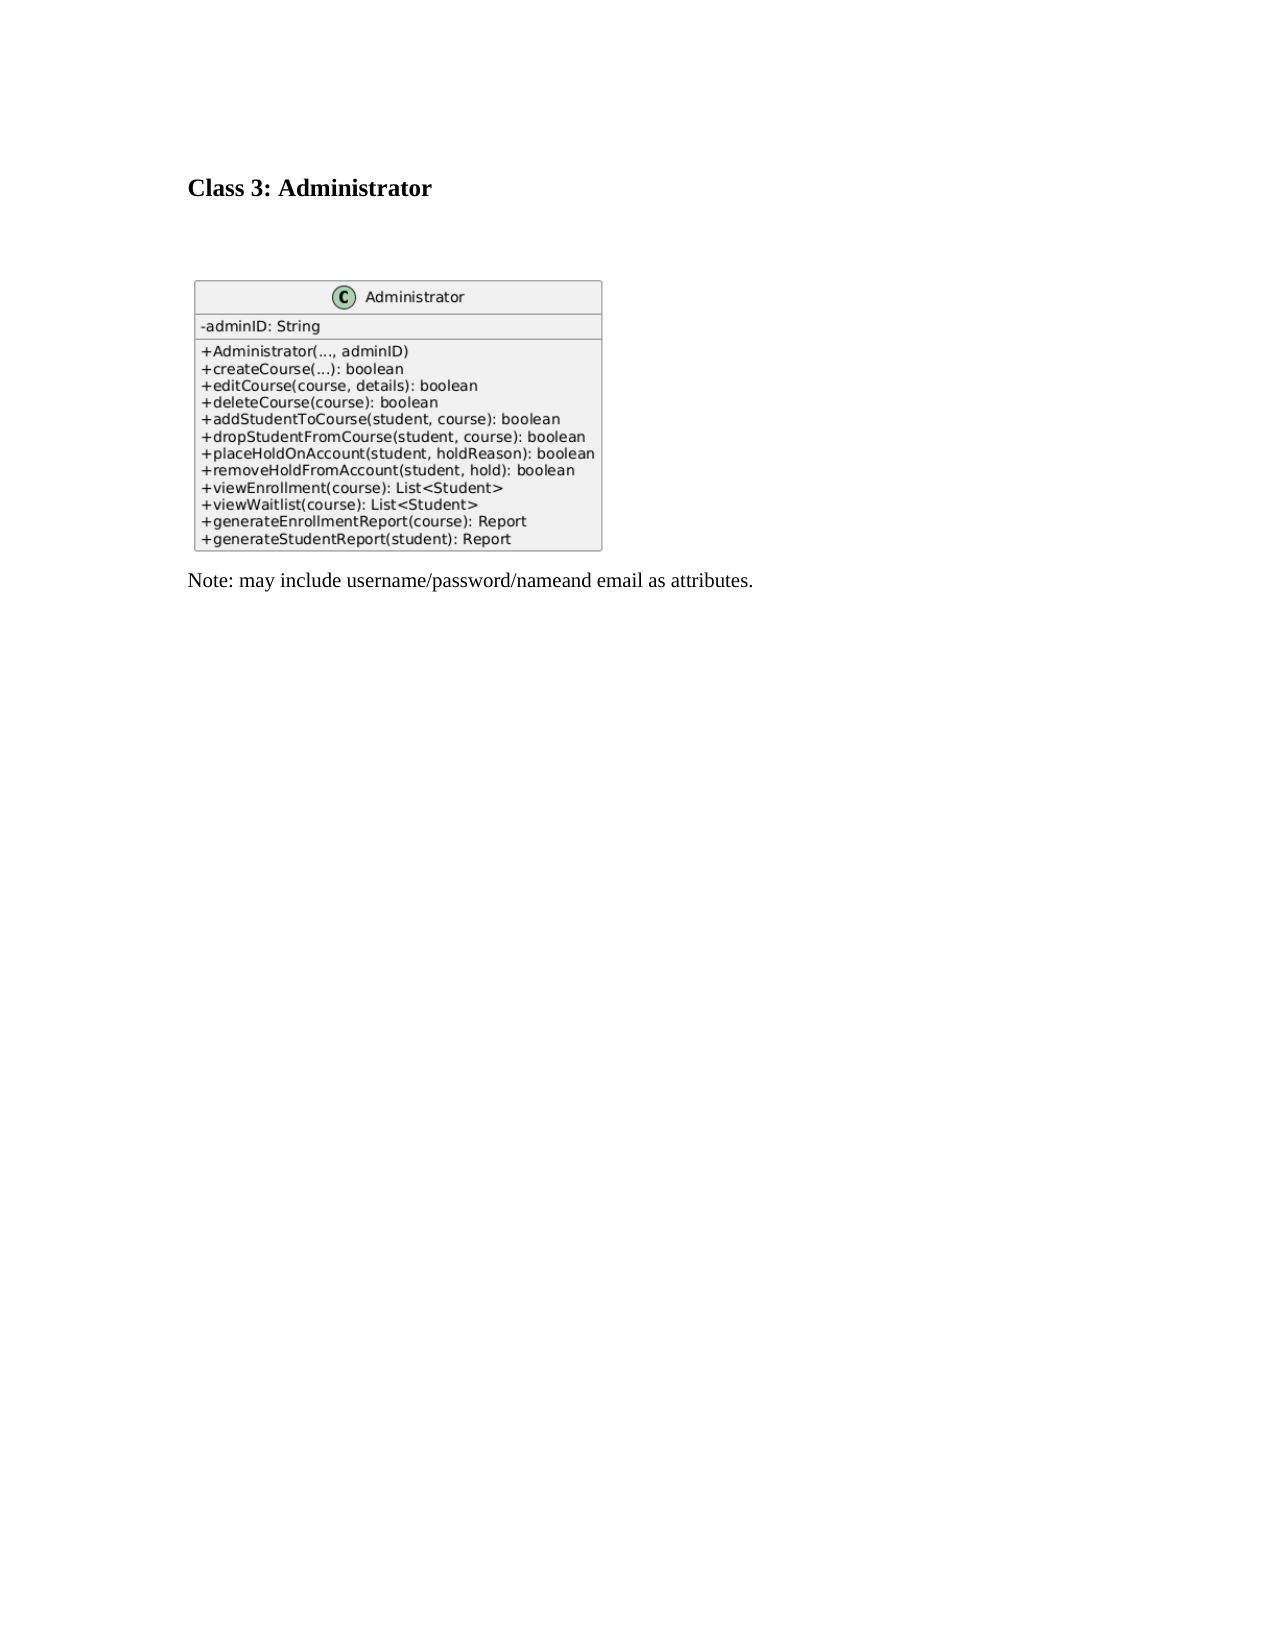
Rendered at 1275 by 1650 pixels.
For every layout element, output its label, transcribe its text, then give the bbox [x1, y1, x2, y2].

picture [187, 273, 615, 564]
text Note: may include username/password/nameand email as attributes. [187, 568, 1087, 592]
subtitle Class 3: Administrator [187, 173, 1087, 202]
